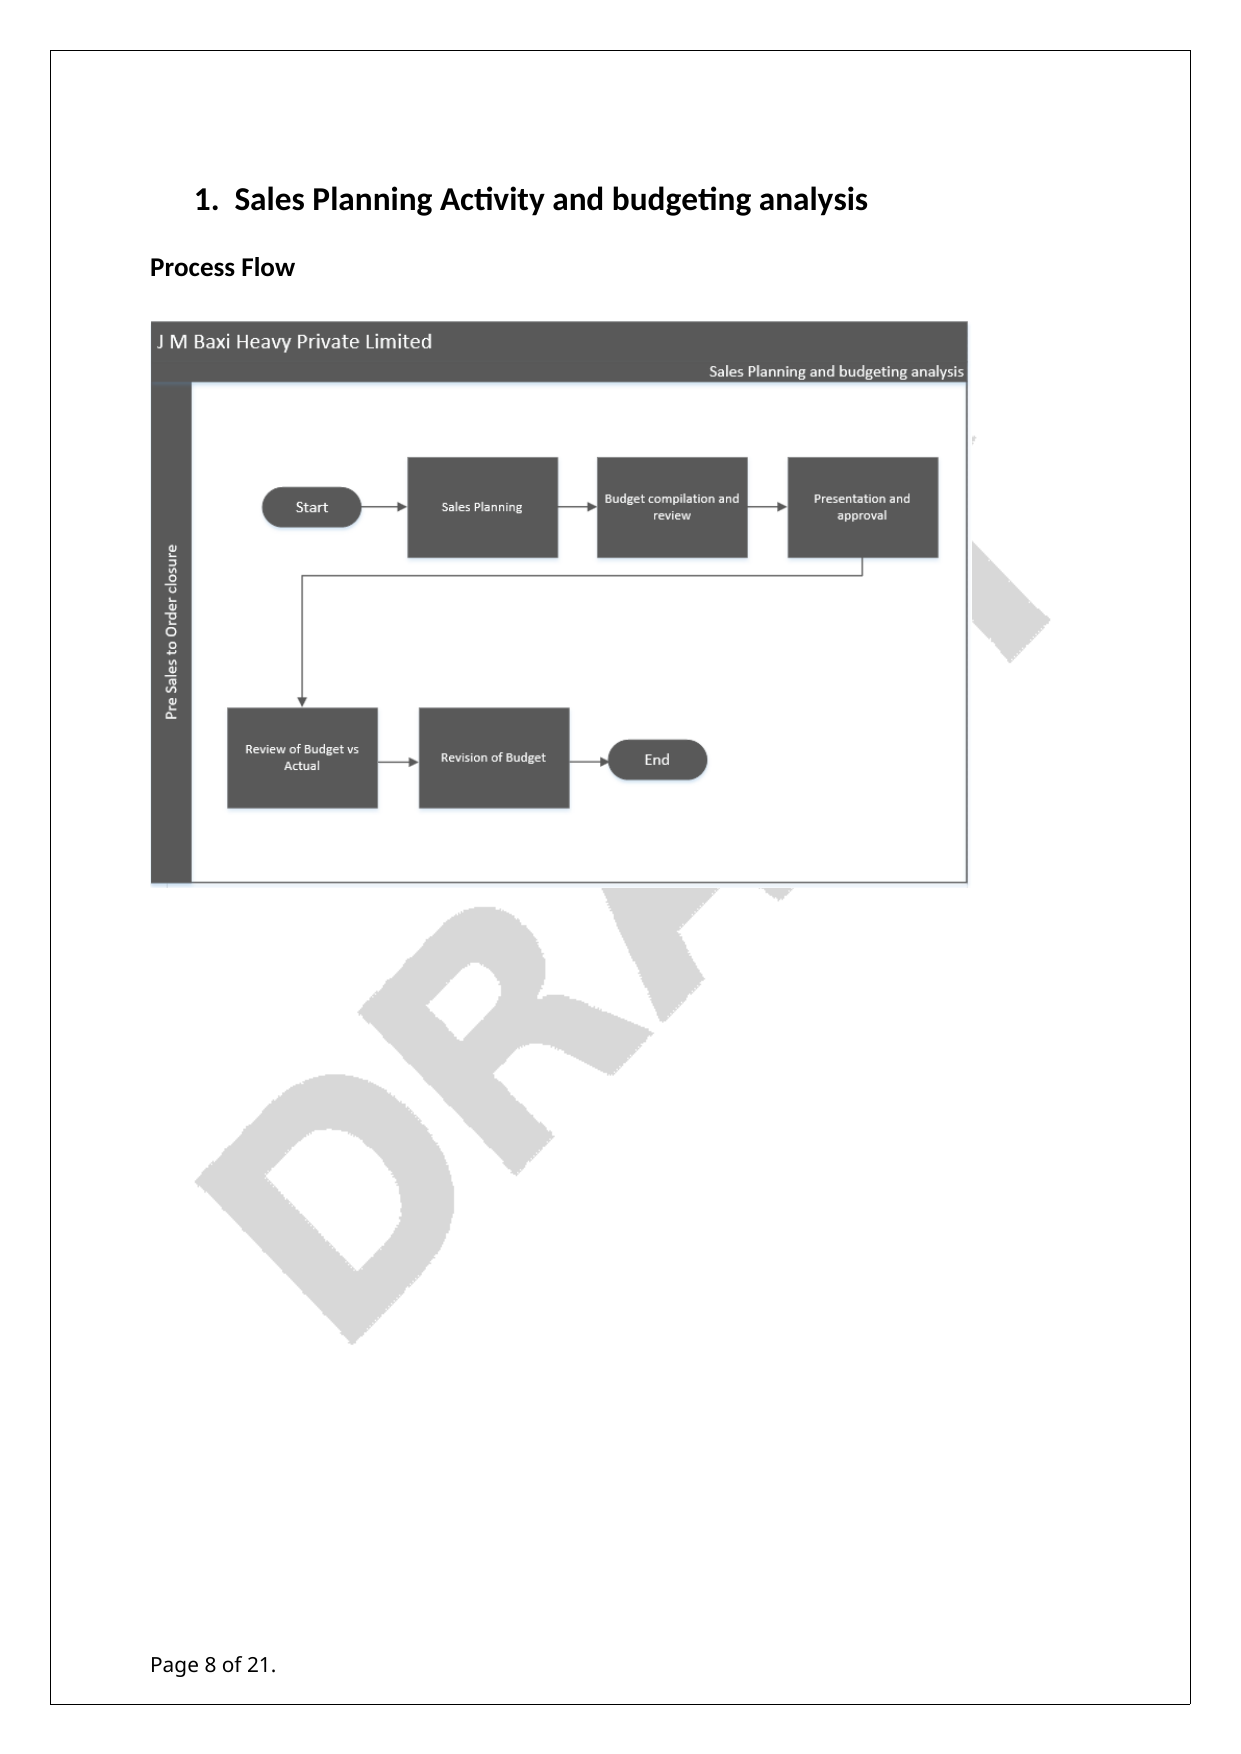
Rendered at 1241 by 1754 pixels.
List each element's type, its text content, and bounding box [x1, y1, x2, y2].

subtitle Process Flow [150, 250, 1090, 283]
picture [150, 315, 972, 888]
subtitle Sales Planning Activity and budgeting analysis [194, 178, 1090, 219]
